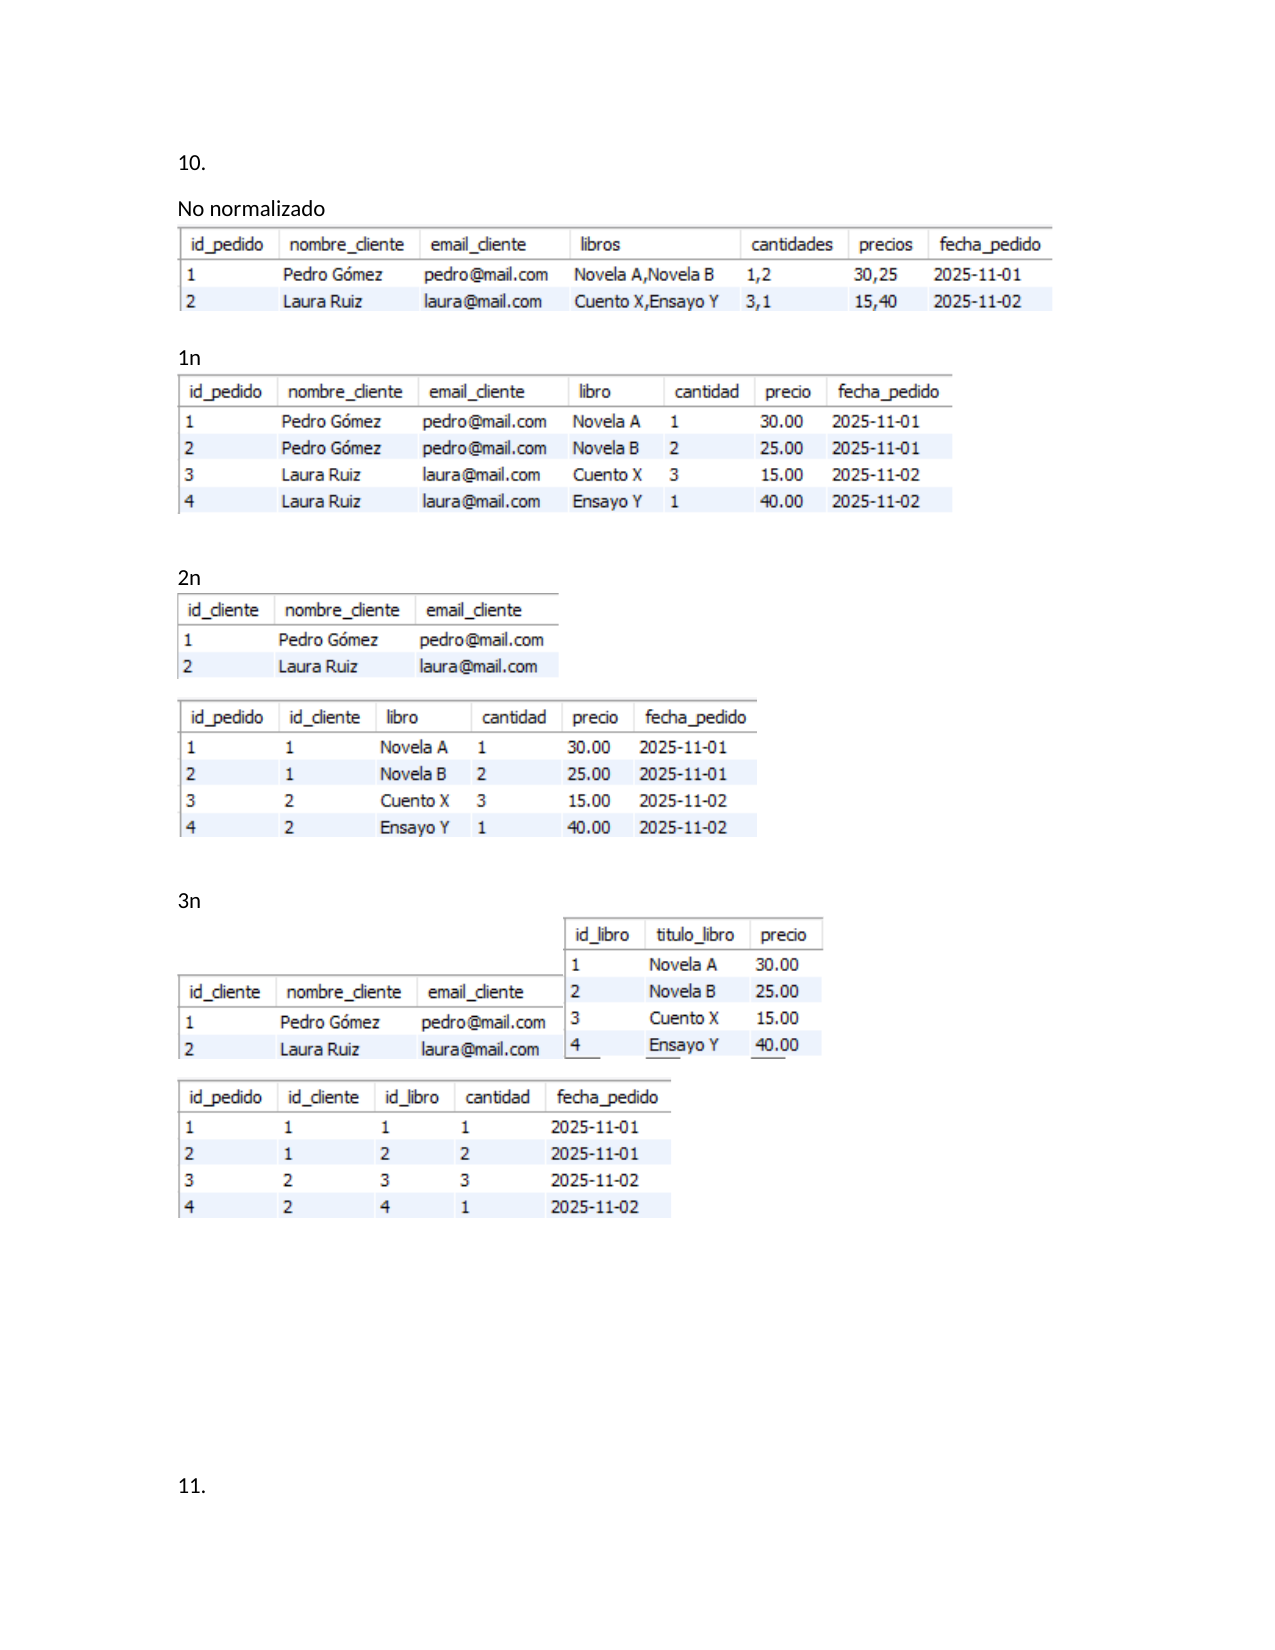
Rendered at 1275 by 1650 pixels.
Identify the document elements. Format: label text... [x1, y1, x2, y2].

text 11. [177, 1471, 1098, 1499]
picture [177, 593, 559, 679]
picture [177, 224, 1053, 311]
text 10. [177, 148, 1098, 176]
picture [177, 1077, 672, 1218]
picture [177, 373, 953, 514]
picture [177, 916, 824, 1059]
picture [177, 697, 757, 837]
